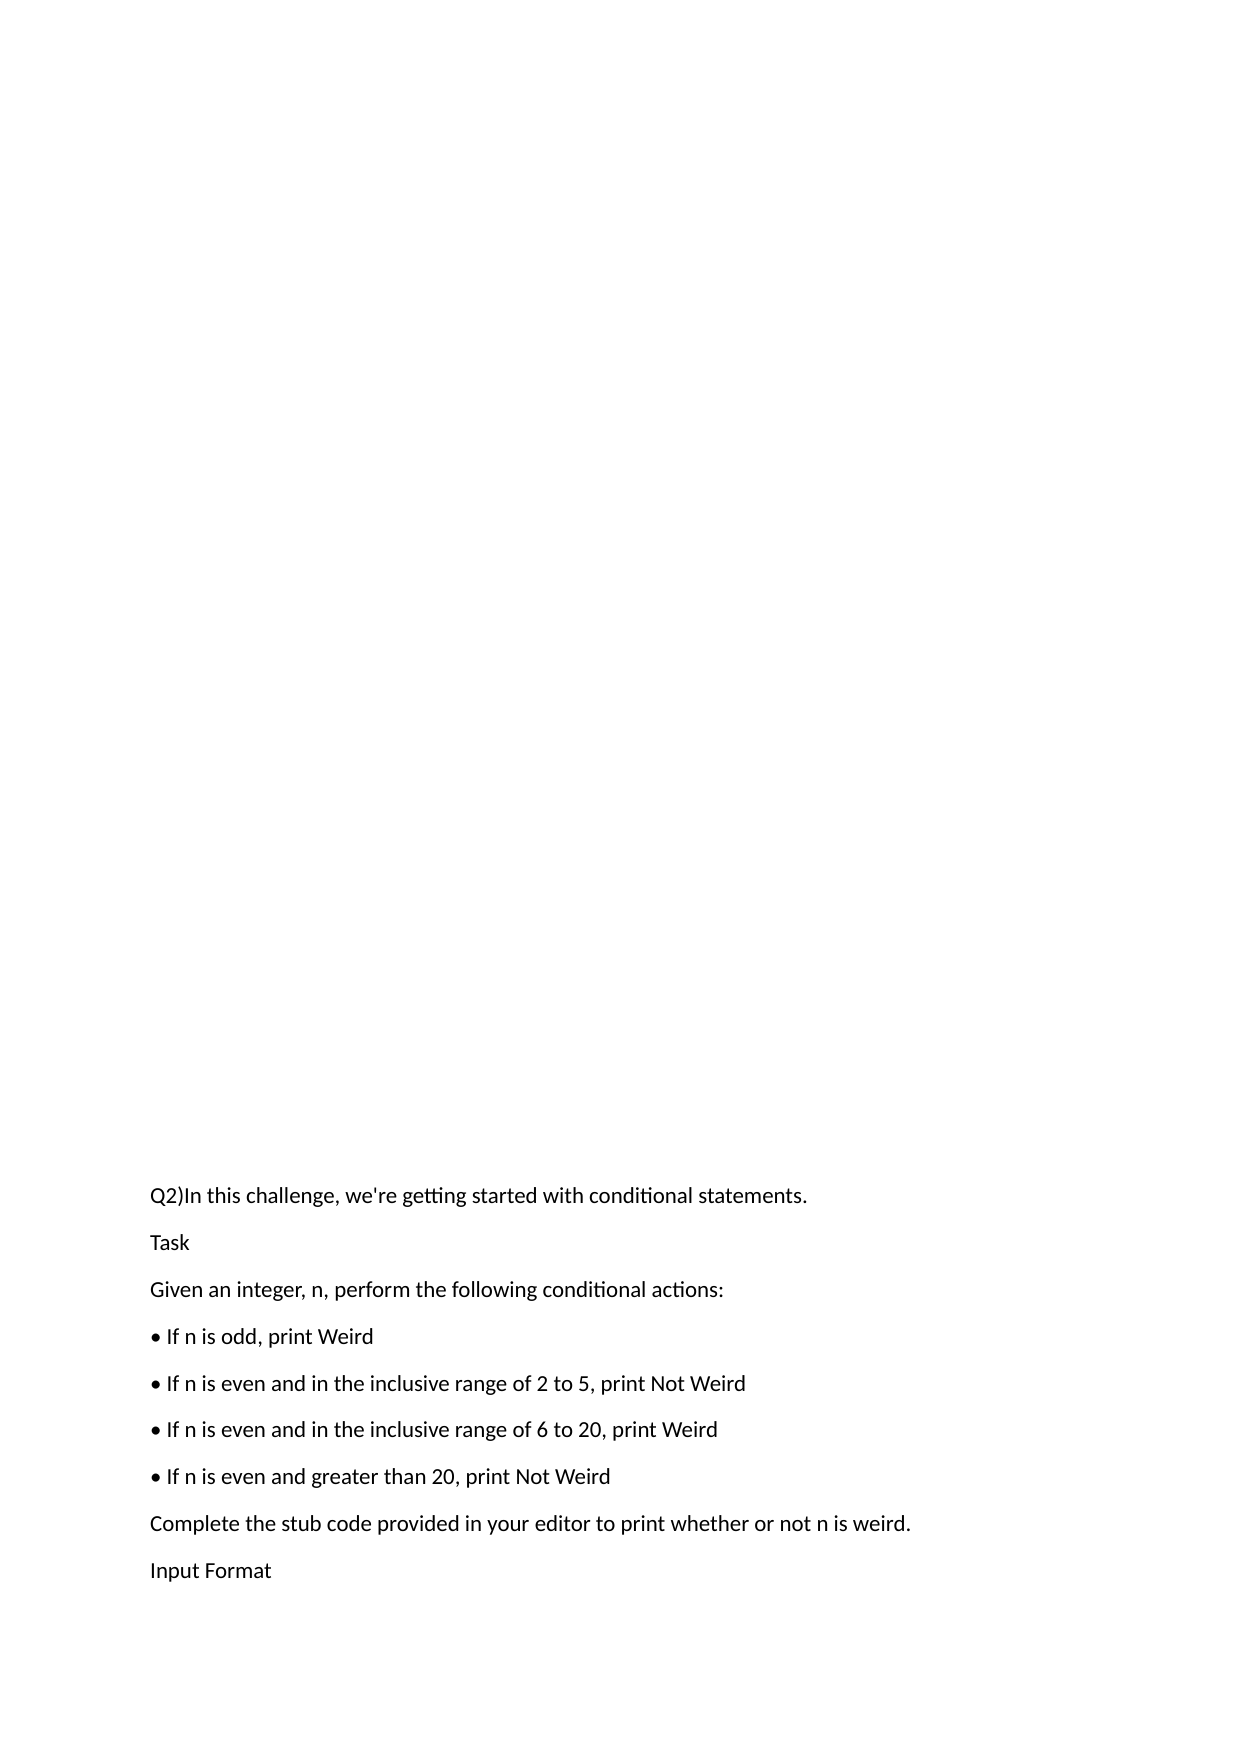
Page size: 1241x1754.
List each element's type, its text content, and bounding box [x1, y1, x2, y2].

text • If n is even and in the inclusive range of 2 to 5, print Not Weird [150, 1369, 1090, 1397]
text • If n is even and in the inclusive range of 6 to 20, print Weird [150, 1416, 1090, 1444]
text Q2)In this challenge, we're getting started with conditional statements. [150, 1181, 1090, 1209]
text • If n is even and greater than 20, print Not Weird [150, 1462, 1090, 1491]
text Given an integer, n, perform the following conditional actions: [150, 1275, 1090, 1303]
text Task [150, 1228, 1090, 1256]
text • If n is odd, print Weird [150, 1322, 1090, 1350]
text Complete the stub code provided in your editor to print whether or not n is weird. [150, 1509, 1090, 1537]
text Input Format [150, 1556, 1090, 1584]
